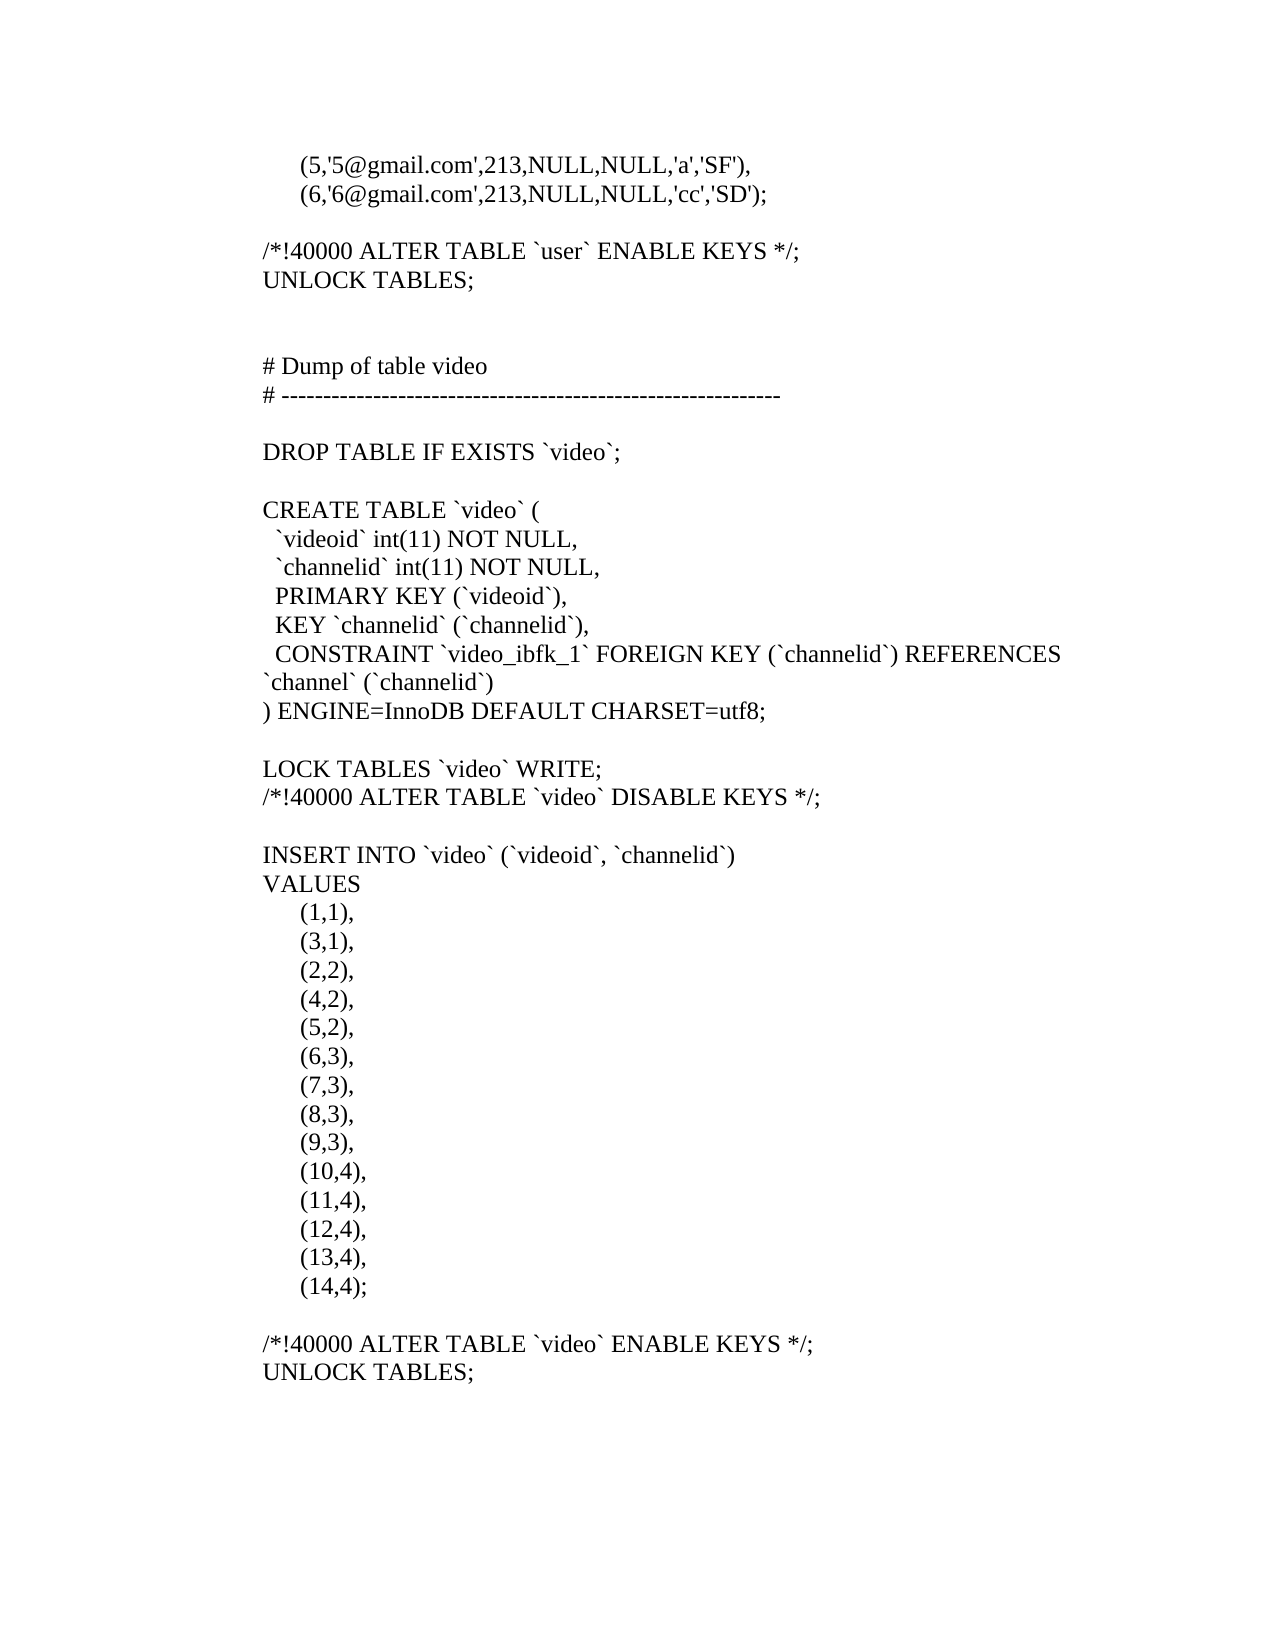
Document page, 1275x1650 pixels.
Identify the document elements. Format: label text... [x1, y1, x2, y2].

list VALUES [262, 869, 1125, 897]
list /*!40000 ALTER TABLE `video` ENABLE KEYS */; [262, 1329, 1125, 1357]
list (5,2), [262, 1012, 1125, 1041]
list CONSTRAINT `video_ibfk_1` FOREIGN KEY (`channelid`) REFERENCES `channel` (`channelid`) [262, 639, 1125, 696]
list (6,'6@gmail.com',213,NULL,NULL,'cc','SD'); [262, 179, 1125, 207]
list (3,1), [262, 926, 1125, 955]
list UNLOCK TABLES; [262, 265, 1125, 294]
list `videoid` int(11) NOT NULL, [262, 524, 1125, 552]
list (9,3), [262, 1127, 1125, 1156]
list PRIMARY KEY (`videoid`), [262, 581, 1125, 610]
list CREATE TABLE `video` ( [262, 495, 1125, 524]
list `channelid` int(11) NOT NULL, [262, 552, 1125, 581]
list (6,3), [262, 1041, 1125, 1070]
list INSERT INTO `video` (`videoid`, `channelid`) [262, 840, 1125, 869]
list # ------------------------------------------------------------ [262, 380, 1125, 409]
list (1,1), [262, 897, 1125, 926]
list (2,2), [262, 955, 1125, 984]
list # Dump of table video [262, 351, 1125, 380]
list KEY `channelid` (`channelid`), [262, 610, 1125, 639]
list (14,4); [262, 1271, 1125, 1300]
list UNLOCK TABLES; [262, 1357, 1125, 1386]
list DROP TABLE IF EXISTS `video`; [262, 437, 1125, 466]
list /*!40000 ALTER TABLE `video` DISABLE KEYS */; [262, 782, 1125, 811]
list (12,4), [262, 1214, 1125, 1242]
list ) ENGINE=InnoDB DEFAULT CHARSET=utf8; [262, 696, 1125, 725]
list (10,4), [262, 1156, 1125, 1185]
list (11,4), [262, 1185, 1125, 1214]
list LOCK TABLES `video` WRITE; [262, 754, 1125, 782]
list (4,2), [262, 984, 1125, 1012]
list /*!40000 ALTER TABLE `user` ENABLE KEYS */; [262, 236, 1125, 265]
list (8,3), [262, 1099, 1125, 1127]
list (5,'5@gmail.com',213,NULL,NULL,'a','SF'), [262, 150, 1125, 179]
list (7,3), [262, 1070, 1125, 1099]
list (13,4), [262, 1242, 1125, 1271]
